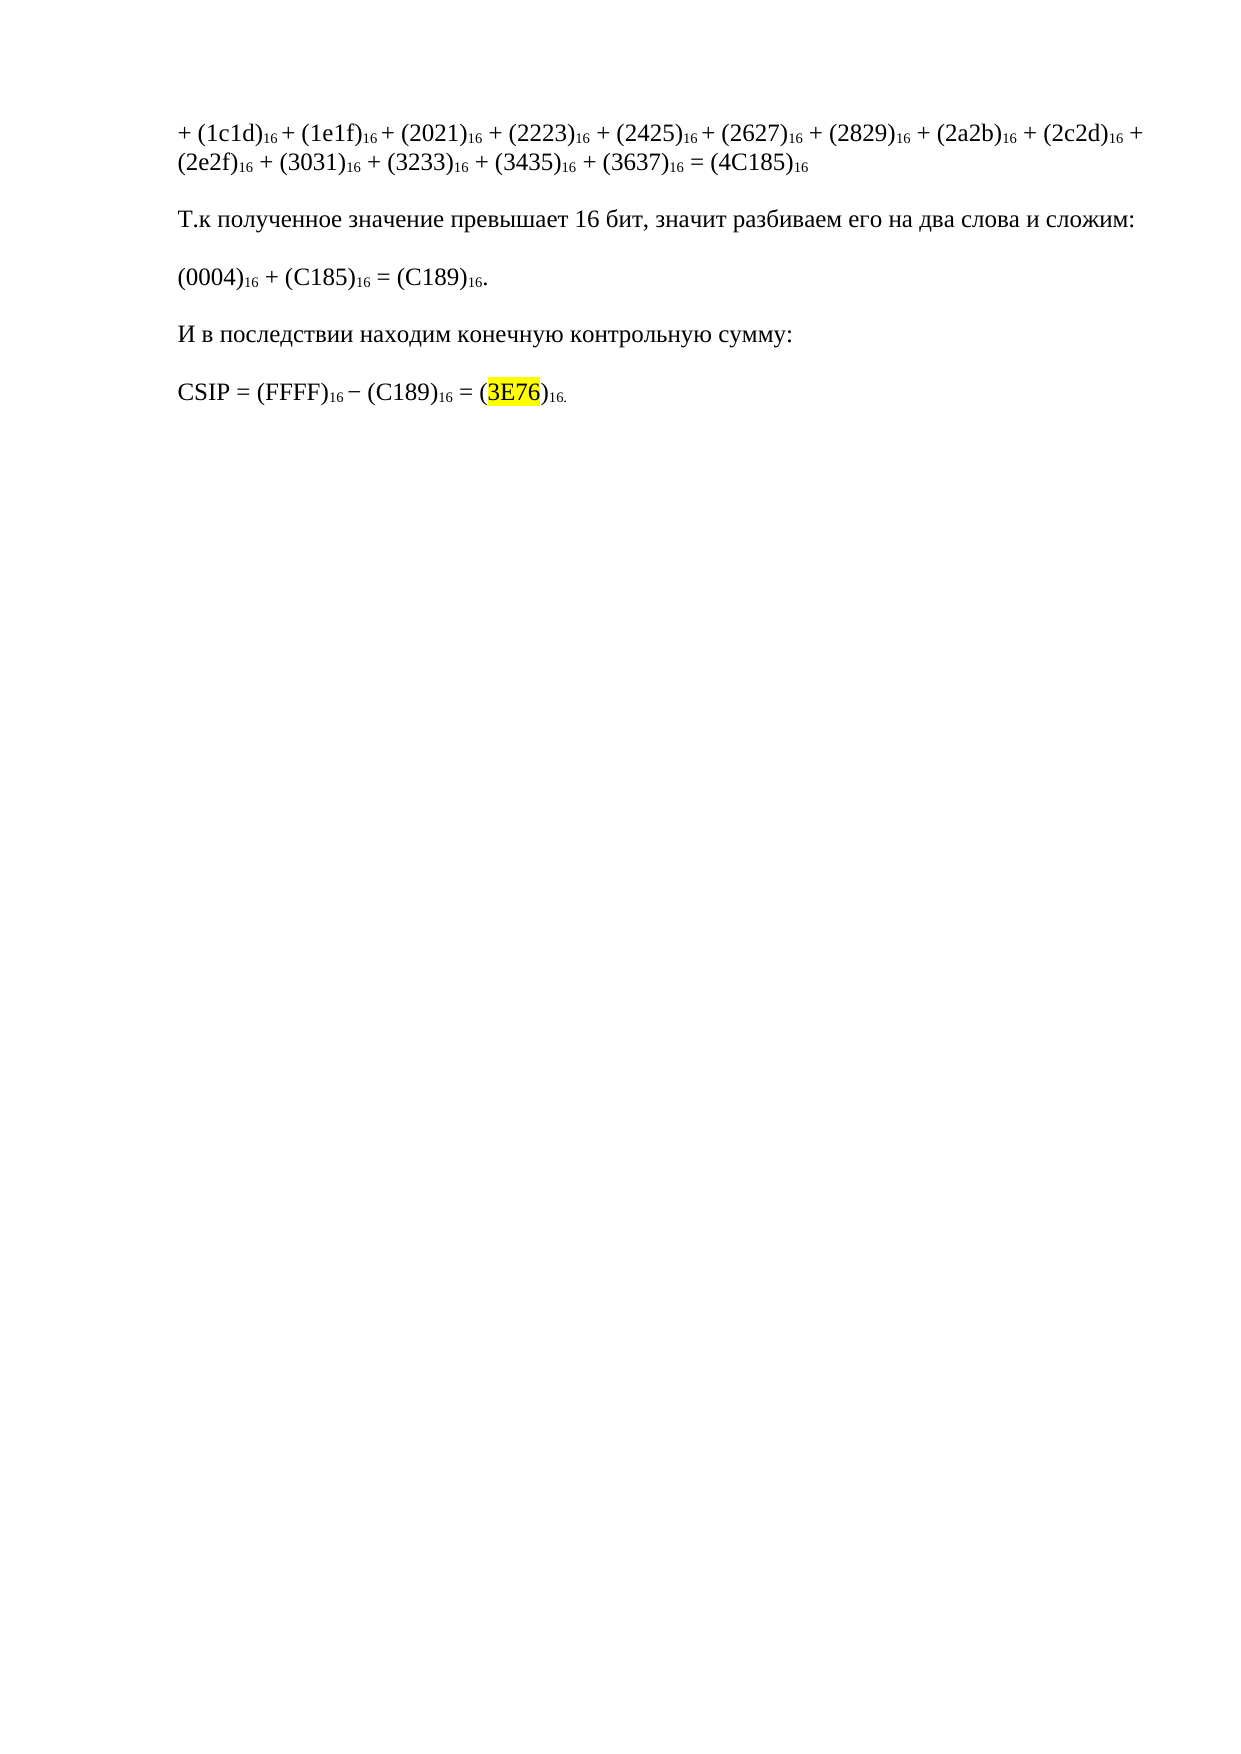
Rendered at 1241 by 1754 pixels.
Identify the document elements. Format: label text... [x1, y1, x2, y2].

text Т.к полученное значение превышает 16 бит, значит разбиваем его на два слова и сложим: [177, 204, 1152, 233]
text CSIP = (FFFF)16 − (C189)16 = (3E76)16. [177, 377, 488, 406]
text CSIP = (FFFF)16 − (C189)16 = (3E76)16. [540, 377, 1152, 406]
text (0004)16 + (C185)16 = (C189)16. [177, 262, 1152, 291]
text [177, 118, 1152, 176]
text И в последствии находим конечную контрольную сумму: [177, 319, 1152, 348]
